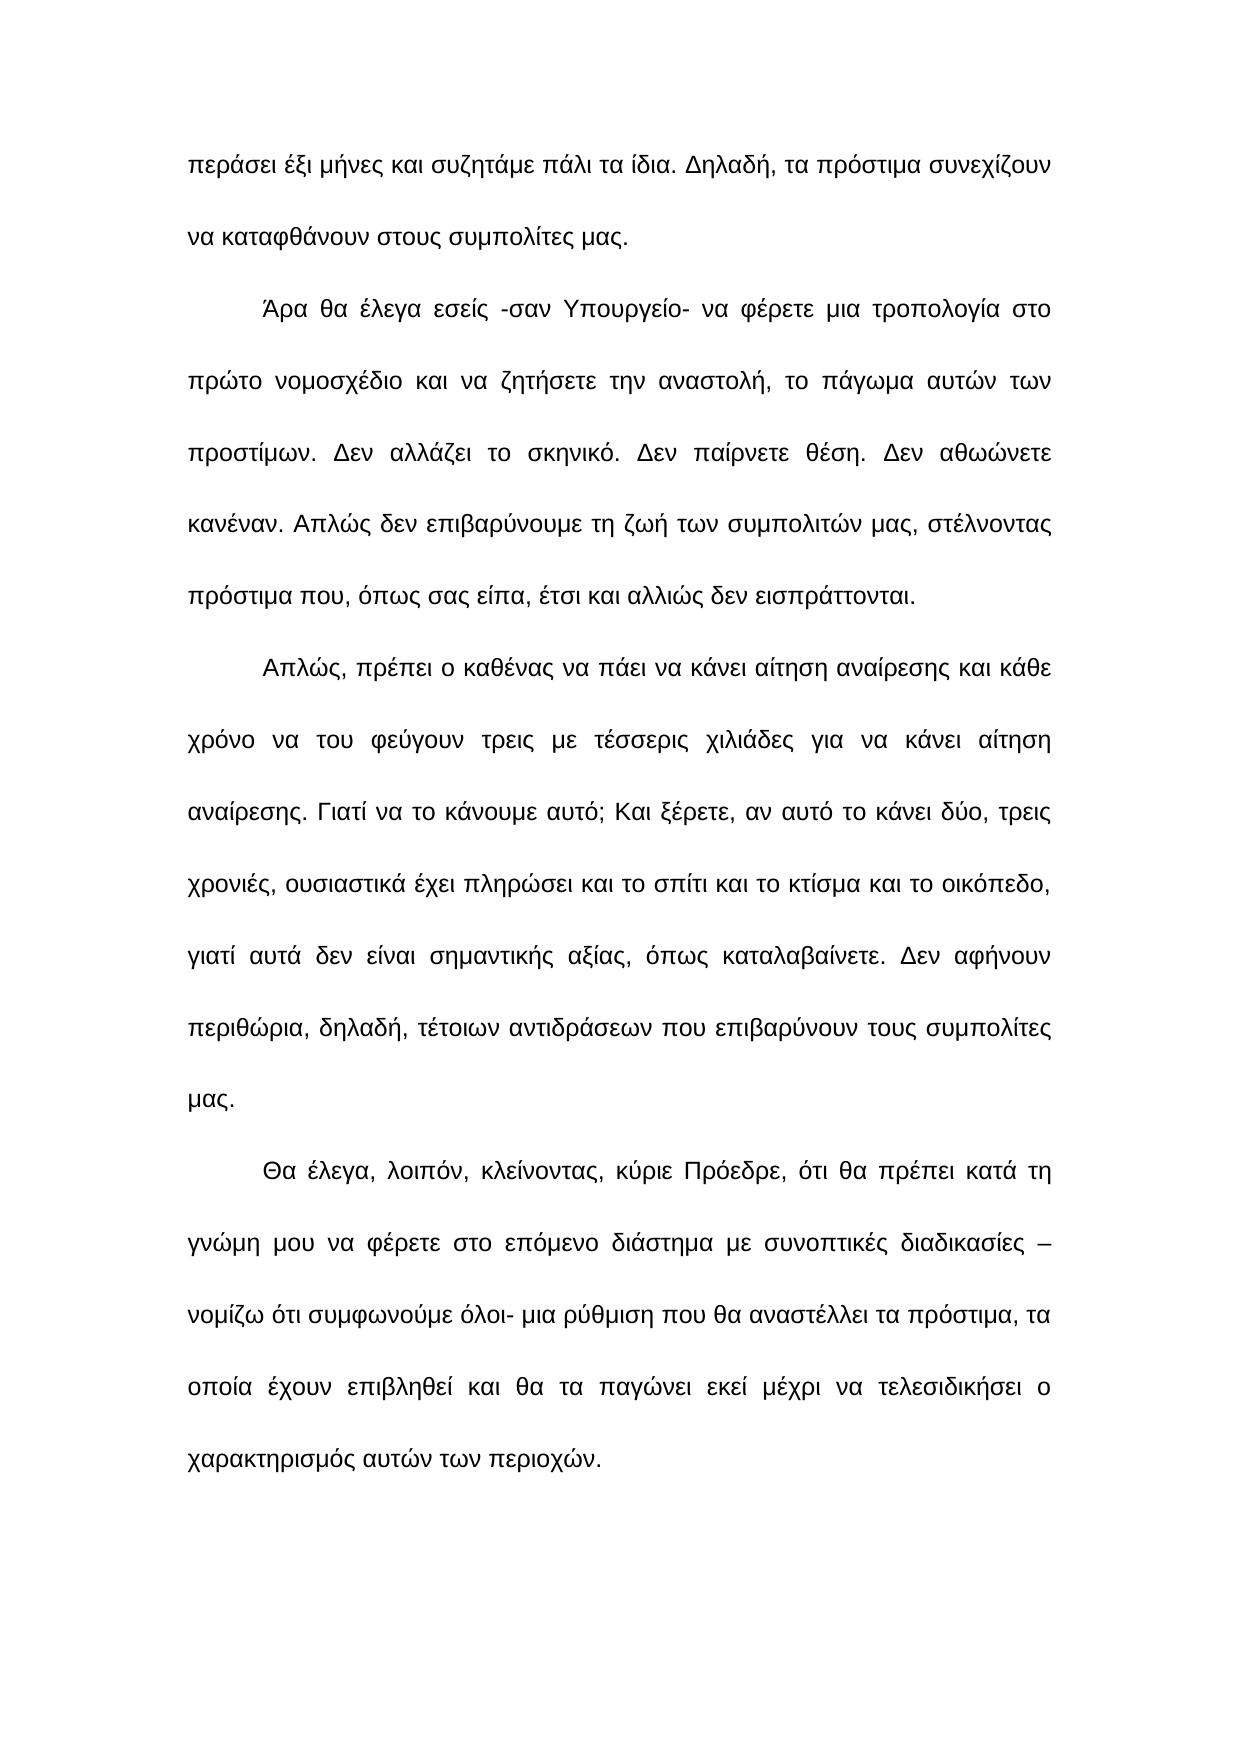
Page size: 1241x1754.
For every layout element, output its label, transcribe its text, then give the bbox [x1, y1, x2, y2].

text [187, 150, 1053, 251]
text Άρα θα έλεγα εσείς -σαν Υπουργείο- να φέρετε μια τροπολογία στο πρώτο νομοσχέδιο και να ζητήσετε την αναστολή, το πάγωμα αυτών των προστίμων. Δεν αλλάζει το σκηνικό. Δεν παίρνετε θέση. Δεν αθωώνετε κανέναν. Απλώς δεν επιβαρύνουμε τη ζωή των συμπολιτών μας, στέλνοντας πρόστιμα που, όπως σας είπα, έτσι και αλλιώς δεν εισπράττονται. [187, 294, 1053, 610]
text Απλώς, πρέπει ο καθένας να πάει να κάνει αίτηση αναίρεσης και κάθε χρόνο να του φεύγουν τρεις με τέσσερις χιλιάδες για να κάνει αίτηση αναίρεσης. Γιατί να το κάνουμε αυτό; Και ξέρετε, αν αυτό το κάνει δύο, τρεις χρονιές, ουσιαστικά έχει πληρώσει και το σπίτι και το κτίσμα και το οικόπεδο, γιατί αυτά δεν είναι σημαντικής αξίας, όπως καταλαβαίνετε. Δεν αφήνουν περιθώρια, δηλαδή, τέτοιων αντιδράσεων που επιβαρύνουν τους συμπολίτες μας. [187, 653, 1053, 1113]
text Θα έλεγα, λοιπόν, κλείνοντας, κύριε Πρόεδρε, ότι θα πρέπει κατά τη γνώμη μου να φέρετε στο επόμενο διάστημα με συνοπτικές διαδικασίες –νομίζω ότι συμφωνούμε όλοι- μια ρύθμιση που θα αναστέλλει τα πρόστιμα, τα οποία έχουν επιβληθεί και θα τα παγώνει εκεί μέχρι να τελεσιδικήσει ο χαρακτηρισμός αυτών των περιοχών. [187, 1156, 1053, 1472]
